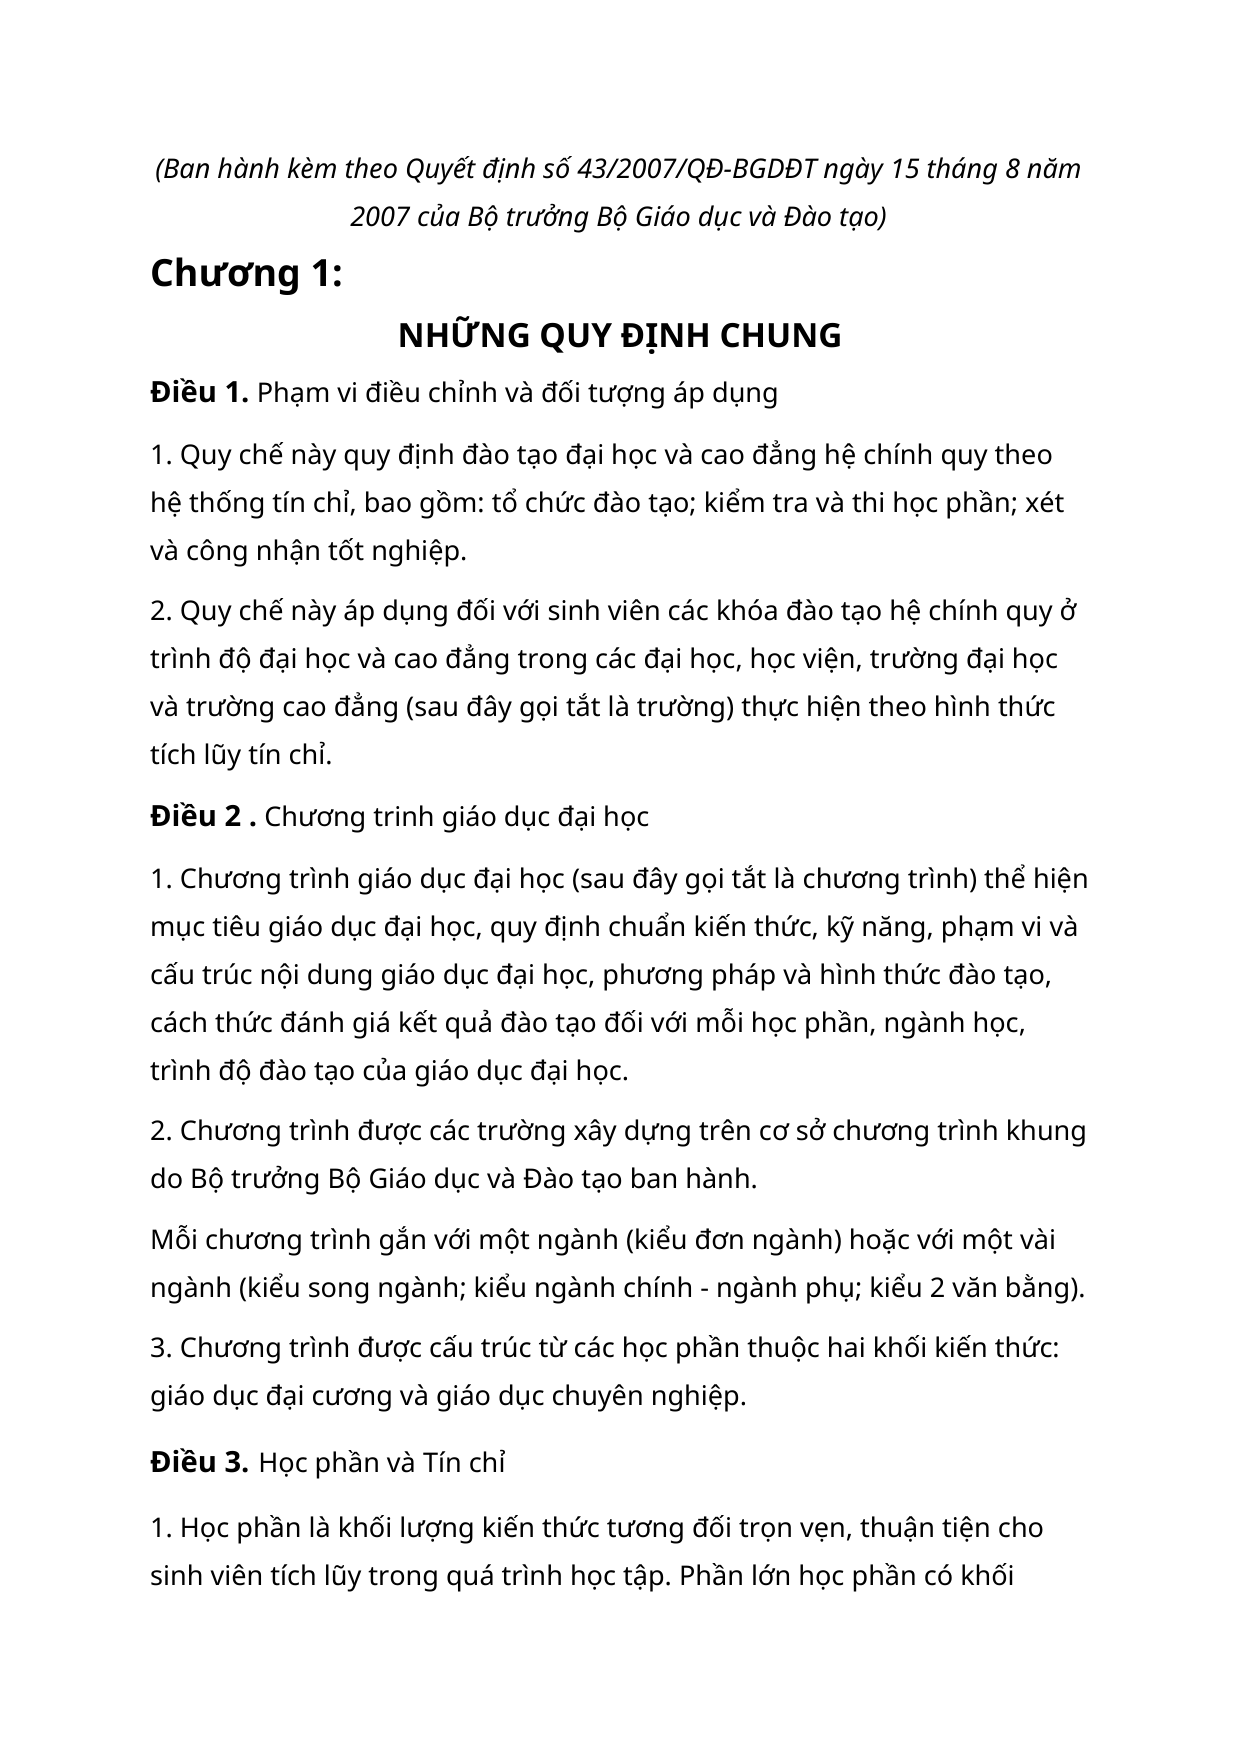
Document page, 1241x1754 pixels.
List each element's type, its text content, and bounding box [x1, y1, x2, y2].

text 2. Chương trình được các trường xây dựng trên cơ sở chương trình khung do Bộ trưởng Bộ Giáo dục và Đào tạo ban hành. [150, 1112, 1090, 1197]
text 1. Quy chế này quy định đào tạo đại học và cao đẳng hệ chính quy theo hệ thống tín chỉ, bao gồm: tổ chức đào tạo; kiểm tra và thi học phần; xét và công nhận tốt nghiệp. [150, 435, 1090, 568]
text Điều 1. Phạm vi điều chỉnh và đối tượng áp dụng [150, 371, 1090, 411]
text NHỮNG QUY ĐỊNH CHUNG [150, 312, 1090, 358]
text Điều 3. Học phần và Tín chỉ [150, 1437, 1090, 1482]
text Mỗi chương trình gắn với một ngành (kiểu đơn ngành) hoặc với một vài ngành (kiểu song ngành; kiểu ngành chính - ngành phụ; kiểu 2 văn bằng). [150, 1220, 1090, 1305]
text 2. Quy chế này áp dụng đối với sinh viên các khóa đào tạo hệ chính quy ở trình độ đại học và cao đẳng trong các đại học, học viện, trường đại học và trường cao đẳng (sau đây gọi tắt là trường) thực hiện theo hình thức tích lũy tín chỉ. [150, 591, 1090, 772]
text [150, 150, 1090, 235]
text 1. Chương trình giáo dục đại học (sau đây gọi tắt là chương trình) thể hiện mục tiêu giáo dục đại học, quy định chuẩn kiến thức, kỹ năng, phạm vi và cấu trúc nội dung giáo dục đại học, phương pháp và hình thức đào tạo, cách thức đánh giá kết quả đào tạo đối với mỗi học phần, ngành học, trình độ đào tạo của giáo dục đại học. [150, 860, 1090, 1088]
text Chương 1: [150, 246, 1090, 297]
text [150, 1508, 1090, 1593]
text Điều 2 . Chương trinh giáo dục đại học [150, 796, 1090, 835]
text 3. Chương trình được cấu trúc từ các học phần thuộc hai khối kiến thức: giáo dục đại cương và giáo dục chuyên nghiệp. [150, 1328, 1090, 1413]
